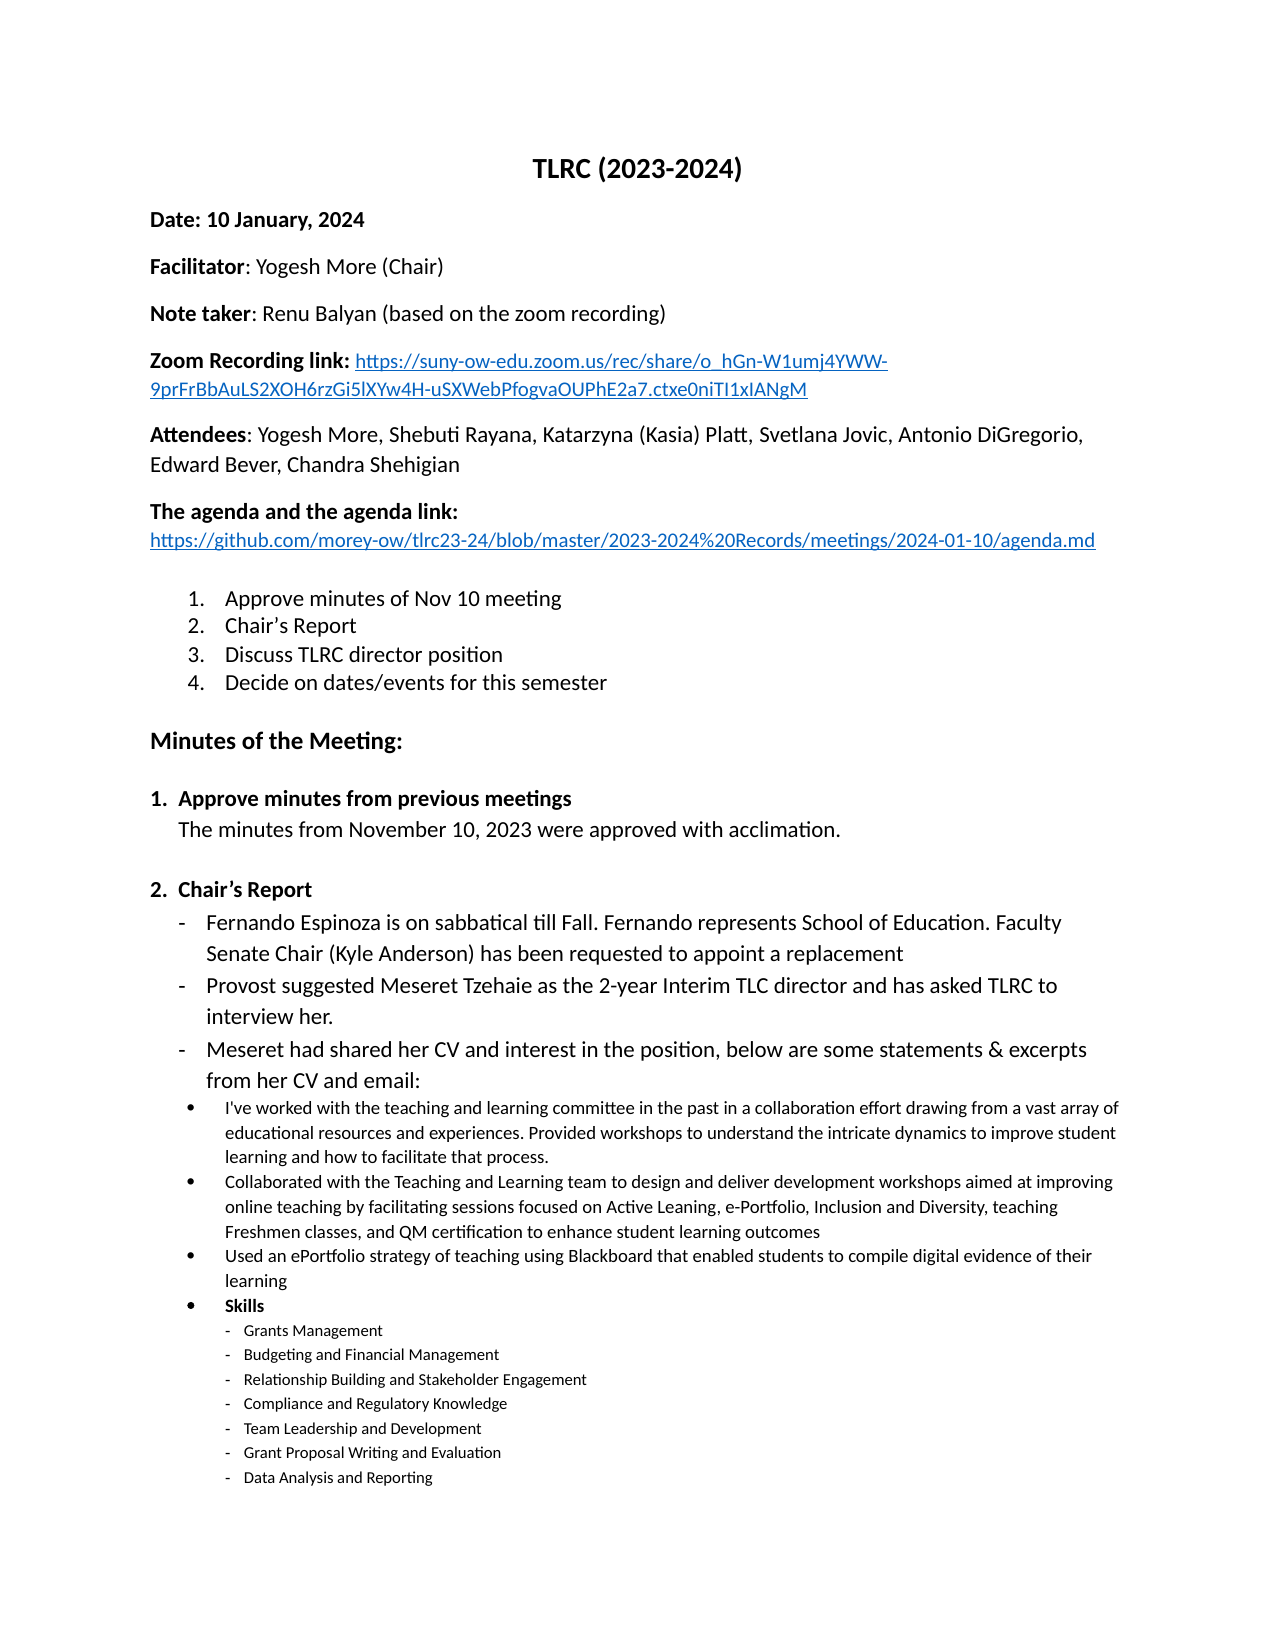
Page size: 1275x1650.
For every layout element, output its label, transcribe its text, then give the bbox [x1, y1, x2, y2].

list Chair’s Report [187, 612, 1125, 640]
list I've worked with the teaching and learning committee in the past in a collaboration effort drawing from a vast array of educational resources and experiences. Provided workshops to understand the intricate dynamics to improve student learning and how to facilitate that process. [187, 1096, 1125, 1169]
text Minutes of the Meeting: [150, 725, 1125, 755]
text https://github.com/morey-ow/tlrc23-24/blob/master/2023-2024%20Records/meetings/2024-01-10/agenda.md [150, 527, 1125, 552]
list Grant Proposal Writing and Evaluation [225, 1441, 1125, 1464]
text Date: 10 January, 2024 [150, 205, 1125, 233]
list Decide on dates/events for this semester [187, 668, 1125, 696]
text Facilitator: Yogesh More (Chair) [150, 252, 1125, 280]
list Approve minutes from previous meetings [150, 784, 1125, 813]
list Discuss TLRC director position [187, 640, 1125, 668]
list Chair’s Report [150, 875, 1125, 903]
list Meseret had shared her CV and interest in the position, below are some statements & excerpts from her CV and email: [178, 1033, 1125, 1094]
list Budgeting and Financial Management [225, 1343, 1125, 1366]
text The agenda and the agenda link: [150, 497, 1125, 525]
list Provost suggested Meseret Tzehaie as the 2-year Interim TLC director and has asked TLRC to interview her. [178, 969, 1125, 1031]
text Note taker: Renu Balyan (based on the zoom recording) [150, 299, 1125, 327]
list Collaborated with the Teaching and Learning team to design and deliver development workshops aimed at improving online teaching by facilitating sessions focused on Active Leaning, e-Portfolio, Inclusion and Diversity, teaching Freshmen classes, and QM certification to enhance student learning outcomes [187, 1170, 1125, 1243]
list Team Leadership and Development [225, 1416, 1125, 1439]
list Data Analysis and Reporting [225, 1465, 1125, 1488]
list Approve minutes of Nov 10 meeting [187, 584, 1125, 612]
list The minutes from November 10, 2023 were approved with acclimation. [178, 815, 1125, 843]
text Attendees: Yogesh More, Shebuti Rayana, Katarzyna (Kasia) Platt, Svetlana Jovic, Antonio DiGregorio, Edward Bever, Chandra Shehigian [150, 420, 1125, 478]
list Compliance and Regulatory Knowledge [225, 1392, 1125, 1415]
text Zoom Recording link: https://suny-ow-edu.zoom.us/rec/share/o_hGn-W1umj4YWW-9prFrBbAuLS2XOH6rzGi5lXYw4H-uSXWebPfogvaOUPhE2a7.ctxe0niTI1xIANgM [150, 346, 1125, 401]
list Skills [187, 1294, 1125, 1317]
list Grants Management [225, 1318, 1125, 1341]
list Used an ePortfolio strategy of teaching using Blackboard that enabled students to compile digital evidence of their learning [187, 1244, 1125, 1292]
list Relationship Building and Stakeholder Engagement [225, 1367, 1125, 1390]
text TLRC (2023-2024) [150, 150, 1125, 186]
list Fernando Espinoza is on sabbatical till Fall. Fernando represents School of Education. Faculty Senate Chair (Kyle Anderson) has been requested to appoint a replacement [178, 905, 1125, 967]
